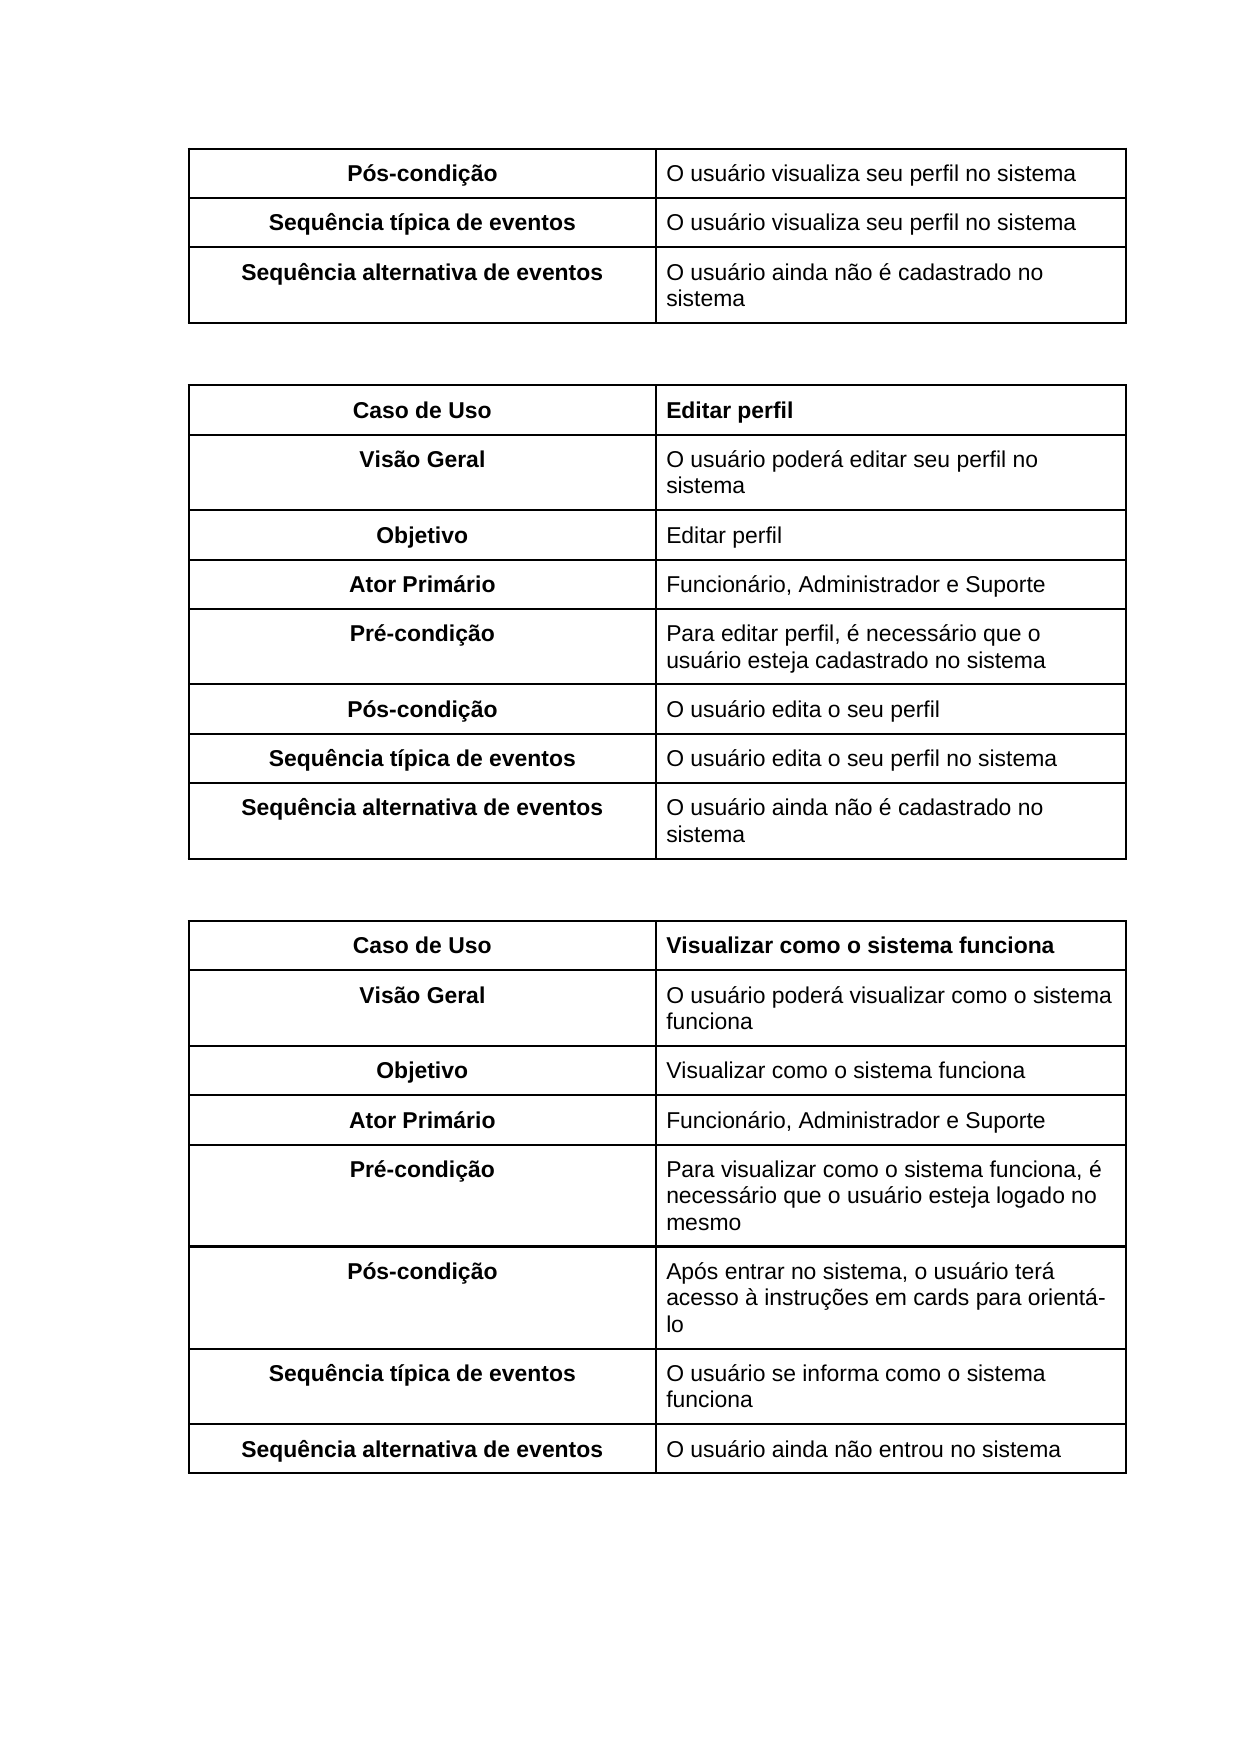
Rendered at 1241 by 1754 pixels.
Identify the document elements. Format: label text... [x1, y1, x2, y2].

table_cell Pós-condição [190, 1248, 655, 1347]
table_cell Visão Geral [190, 436, 655, 509]
table_cell Editar perfil [657, 511, 1125, 558]
table_cell O usuário poderá editar seu perfil no sistema [657, 436, 1125, 509]
table_cell Pré-condição [190, 1146, 655, 1245]
table_cell Para editar perfil, é necessário que o usuário esteja cadastrado no sistema [657, 610, 1125, 683]
table_header Caso de Uso [190, 922, 655, 969]
table_cell Visão Geral [190, 971, 655, 1045]
table_header Editar perfil [657, 386, 1125, 433]
table_header Visualizar como o sistema funciona [657, 922, 1125, 969]
table_cell Funcionário, Administrador e Suporte [657, 561, 1125, 608]
table_cell Visualizar como o sistema funciona [657, 1047, 1125, 1094]
table_cell O usuário ainda não entrou no sistema [657, 1425, 1125, 1472]
table_cell O usuário visualiza seu perfil no sistema [657, 199, 1125, 246]
table_cell Pós-condição [190, 685, 655, 733]
table_cell Funcionário, Administrador e Suporte [657, 1096, 1125, 1143]
table_cell O usuário poderá visualizar como o sistema funciona [657, 971, 1125, 1045]
table_cell Pós-condição [190, 150, 655, 197]
table_cell Objetivo [190, 511, 655, 558]
table_cell Para visualizar como o sistema funciona, é necessário que o usuário esteja logado no mesmo [657, 1146, 1125, 1245]
table_cell O usuário ainda não é cadastrado no sistema [657, 784, 1125, 857]
table_cell Sequência típica de eventos [190, 1350, 655, 1423]
table_cell Sequência alternativa de eventos [190, 248, 655, 322]
table_cell Ator Primário [190, 561, 655, 608]
table_cell Objetivo [190, 1047, 655, 1094]
table_cell Sequência típica de eventos [190, 199, 655, 246]
table_header Caso de Uso [190, 386, 655, 433]
table_cell O usuário se informa como o sistema funciona [657, 1350, 1125, 1423]
table_cell O usuário edita o seu perfil [657, 685, 1125, 733]
table_cell Sequência alternativa de eventos [190, 1425, 655, 1472]
table_cell O usuário visualiza seu perfil no sistema [657, 150, 1125, 197]
table_cell Ator Primário [190, 1096, 655, 1143]
table_cell O usuário ainda não é cadastrado no sistema [657, 248, 1125, 322]
table_cell O usuário edita o seu perfil no sistema [657, 735, 1125, 782]
table_cell Após entrar no sistema, o usuário terá acesso à instruções em cards para orientá-lo [657, 1248, 1125, 1347]
table_cell Pré-condição [190, 610, 655, 683]
table_cell Sequência típica de eventos [190, 735, 655, 782]
table_cell Sequência alternativa de eventos [190, 784, 655, 857]
